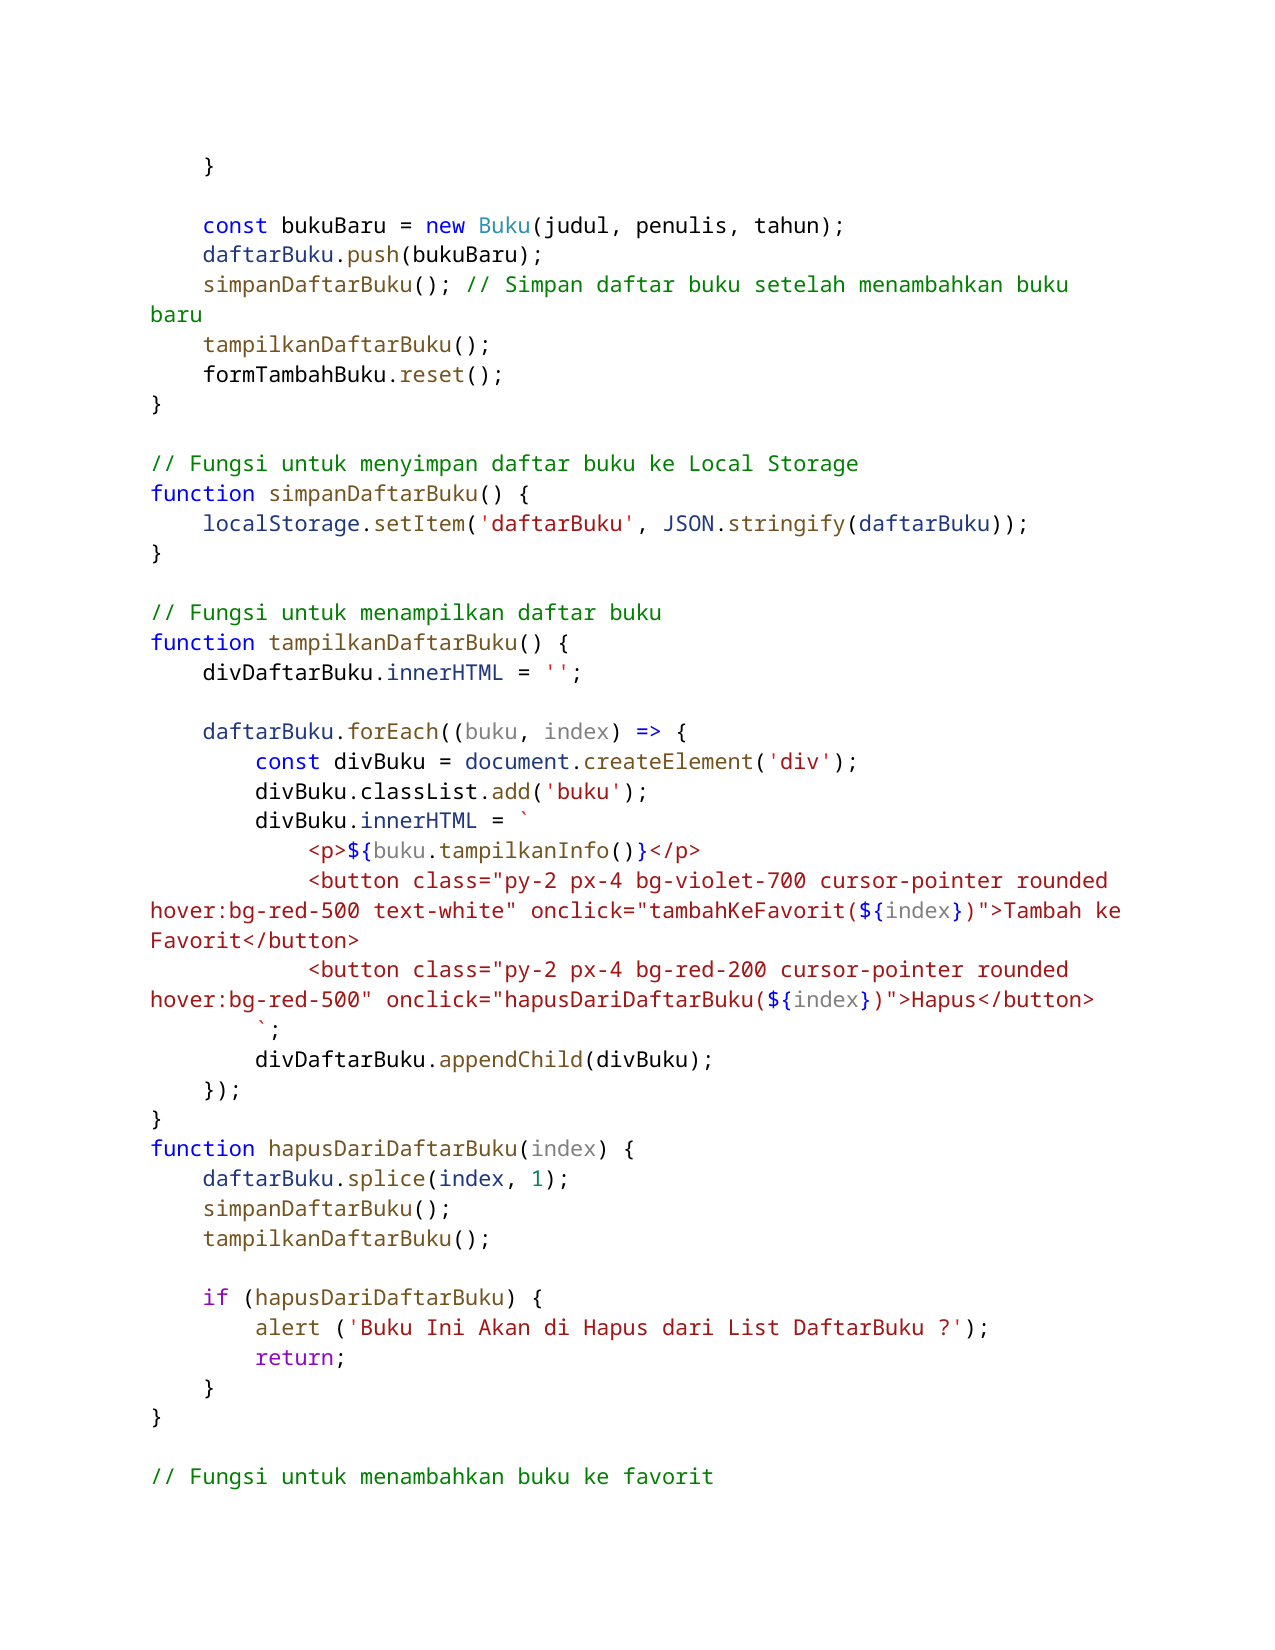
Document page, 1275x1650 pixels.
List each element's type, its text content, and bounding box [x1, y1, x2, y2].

text } [150, 537, 1125, 567]
text }); [150, 1073, 1125, 1103]
text <button class="py-2 px-4 bg-red-200 cursor-pointer rounded hover:bg-red-500" onclick="hapusDariDaftarBuku(${index})">Hapus</button> [150, 954, 1125, 1014]
text alert ('Buku Ini Akan di Hapus dari List DaftarBuku ?'); [150, 1312, 1125, 1342]
text function tampilkanDaftarBuku() { [150, 627, 1125, 656]
text divBuku.innerHTML = ` [150, 805, 1125, 835]
text } [150, 1103, 1125, 1133]
text divDaftarBuku.innerHTML = ''; [150, 656, 1125, 686]
text const divBuku = document.createElement('div'); [150, 746, 1125, 776]
text } [150, 150, 1125, 180]
text simpanDaftarBuku(); // Simpan daftar buku setelah menambahkan buku baru [150, 269, 1125, 329]
text } [150, 1401, 1125, 1431]
text // Fungsi untuk menambahkan buku ke favorit [150, 1461, 1125, 1491]
text } [150, 1371, 1125, 1401]
text if (hapusDariDaftarBuku) { [150, 1282, 1125, 1312]
text divBuku.classList.add('buku'); [150, 776, 1125, 805]
text formTambahBuku.reset(); [150, 358, 1125, 388]
text daftarBuku.push(bukuBaru); [150, 239, 1125, 269]
text daftarBuku.splice(index, 1); [150, 1163, 1125, 1193]
text function hapusDariDaftarBuku(index) { [150, 1133, 1125, 1163]
text // Fungsi untuk menampilkan daftar buku [150, 597, 1125, 627]
text const bukuBaru = new Buku(judul, penulis, tahun); [150, 209, 1125, 239]
text divDaftarBuku.appendChild(divBuku); [150, 1044, 1125, 1073]
text `; [150, 1014, 1125, 1044]
text daftarBuku.forEach((buku, index) => { [150, 716, 1125, 746]
text tampilkanDaftarBuku(); [150, 1222, 1125, 1252]
text return; [150, 1342, 1125, 1371]
text tampilkanDaftarBuku(); [150, 329, 1125, 358]
text // Fungsi untuk menyimpan daftar buku ke Local Storage [150, 448, 1125, 478]
text <p>${buku.tampilkanInfo()}</p> [150, 835, 1125, 865]
text } [150, 388, 1125, 418]
text simpanDaftarBuku(); [150, 1193, 1125, 1222]
text localStorage.setItem('daftarBuku', JSON.stringify(daftarBuku)); [150, 507, 1125, 537]
text function simpanDaftarBuku() { [150, 478, 1125, 507]
text <button class="py-2 px-4 bg-violet-700 cursor-pointer rounded hover:bg-red-500 text-white" onclick="tambahKeFavorit(${index})">Tambah ke Favorit</button> [150, 865, 1125, 954]
